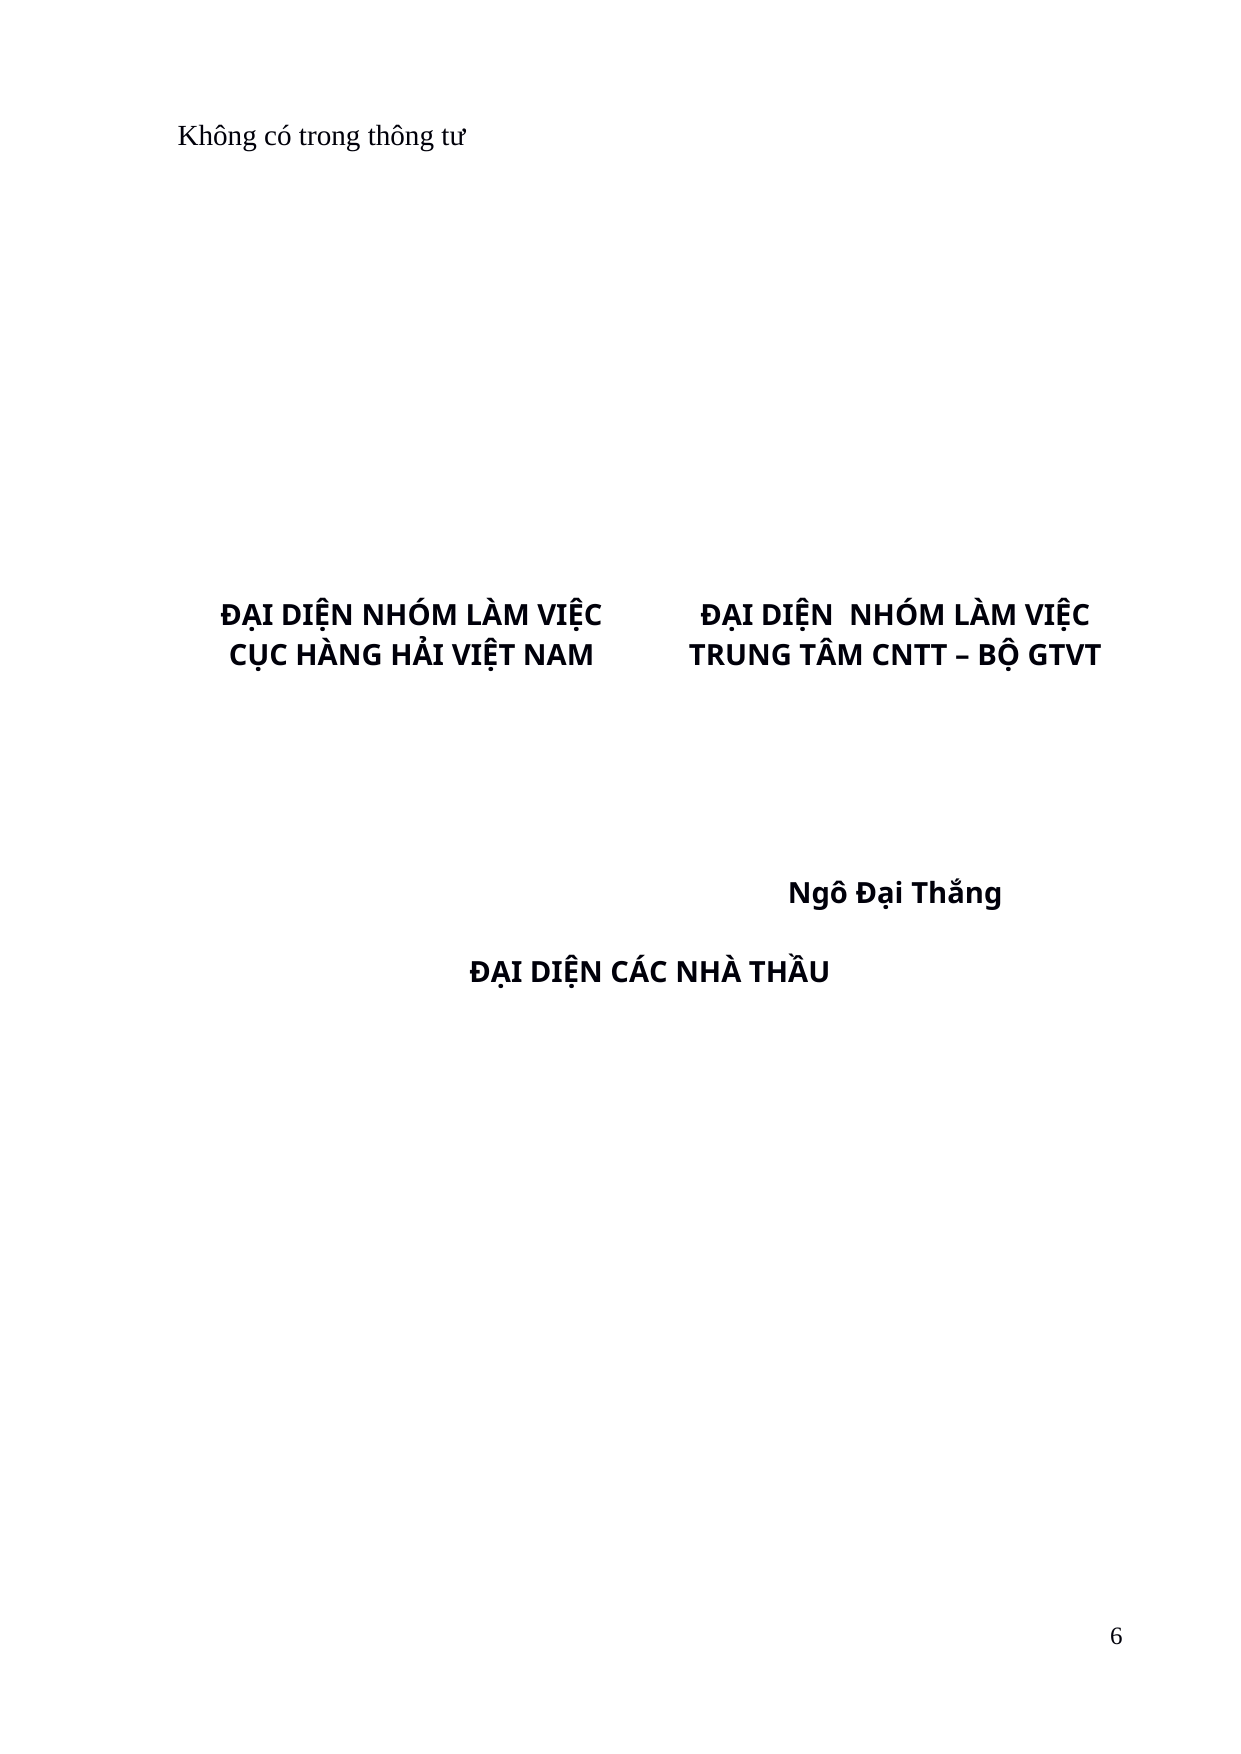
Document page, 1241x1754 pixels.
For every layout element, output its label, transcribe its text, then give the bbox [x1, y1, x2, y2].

text Không có trong thông tư [177, 118, 1122, 152]
table_header ĐẠI DIỆN NHÓM LÀM VIỆC CỤC HÀNG HẢI VIỆT NAM [155, 595, 668, 912]
text ĐẠI DIỆN CÁC NHÀ THẦU [177, 952, 1122, 991]
table_header ĐẠI DIỆN NHÓM LÀM VIỆC TRUNG TÂM CNTT – BỘ GTVT Ngô Đại Thắng [668, 595, 1122, 912]
